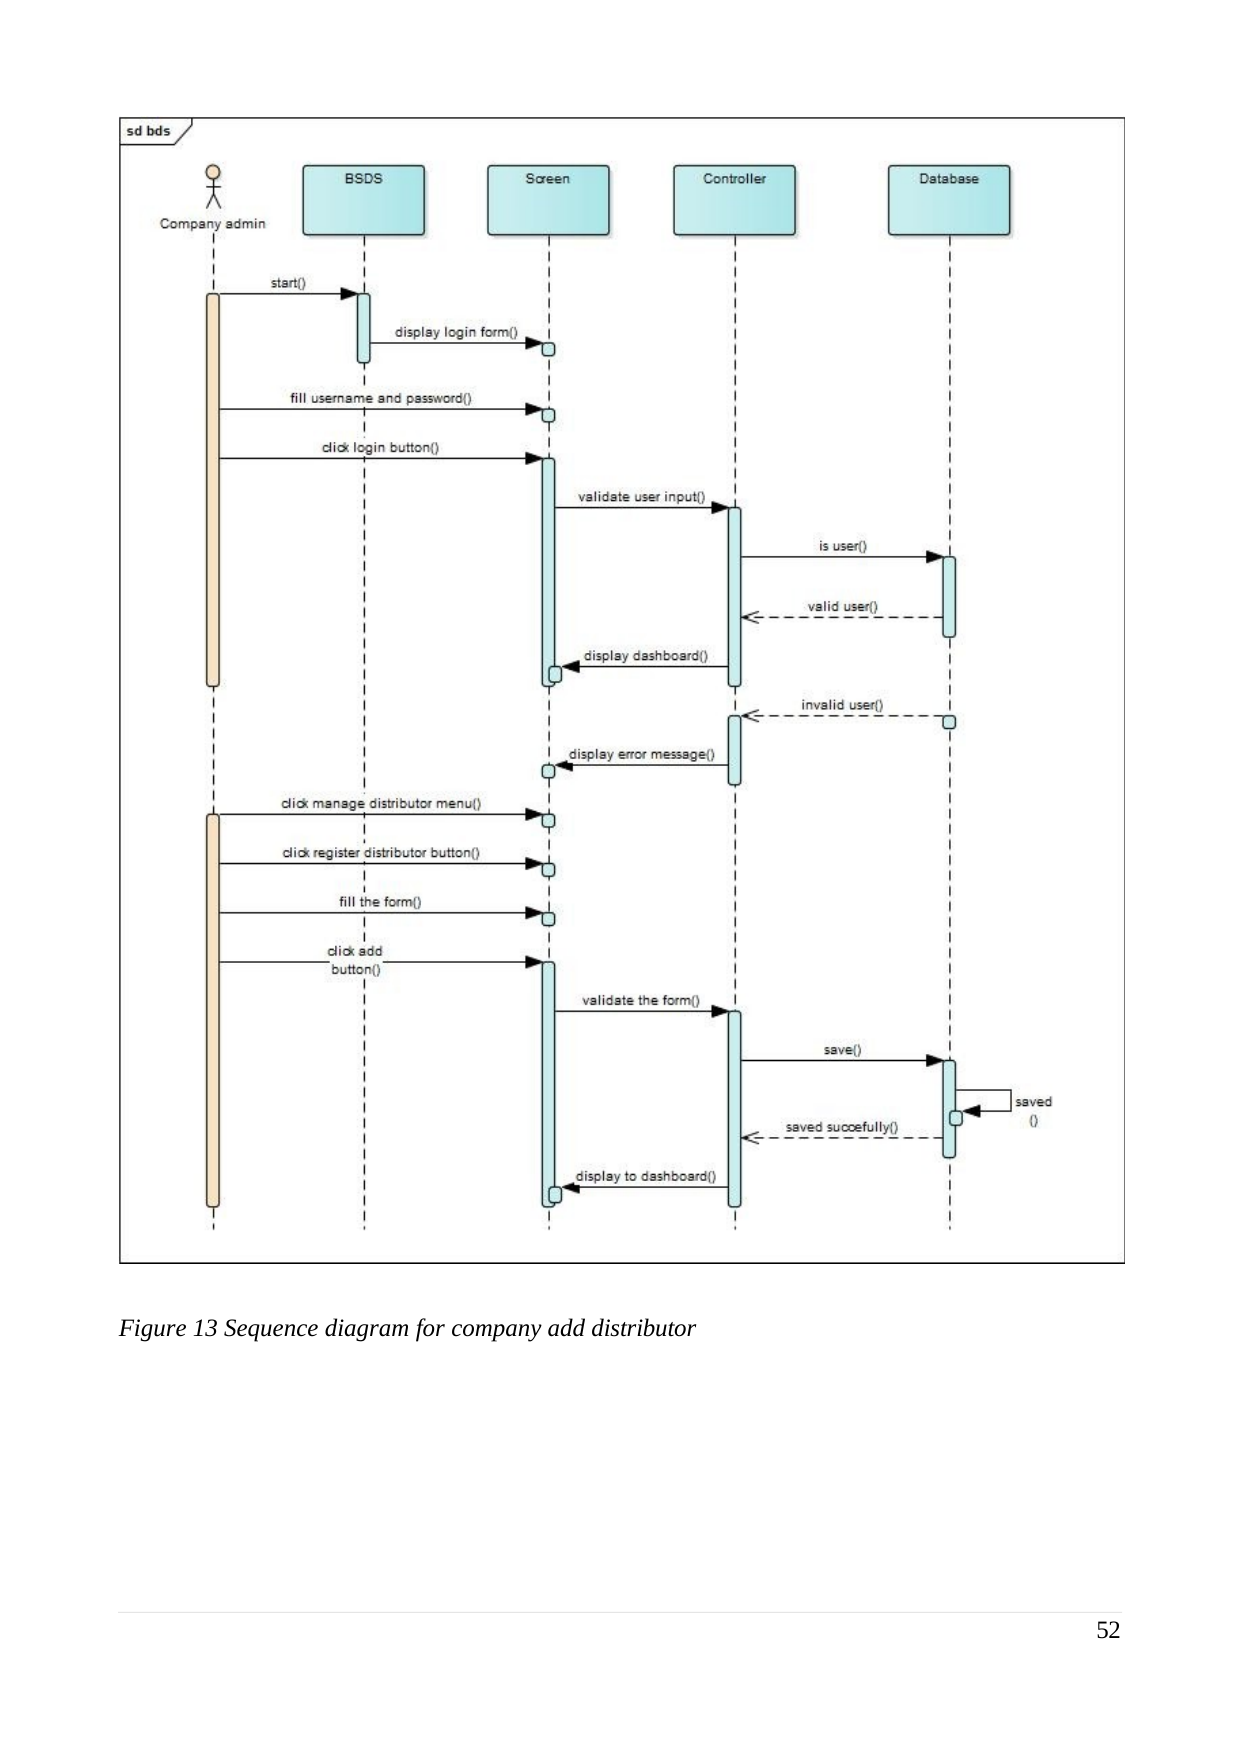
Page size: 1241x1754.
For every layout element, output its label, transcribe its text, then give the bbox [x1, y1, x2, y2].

text Figure 13 Sequence diagram for company add distributor [118, 1313, 1192, 1342]
picture [118, 116, 1125, 1264]
